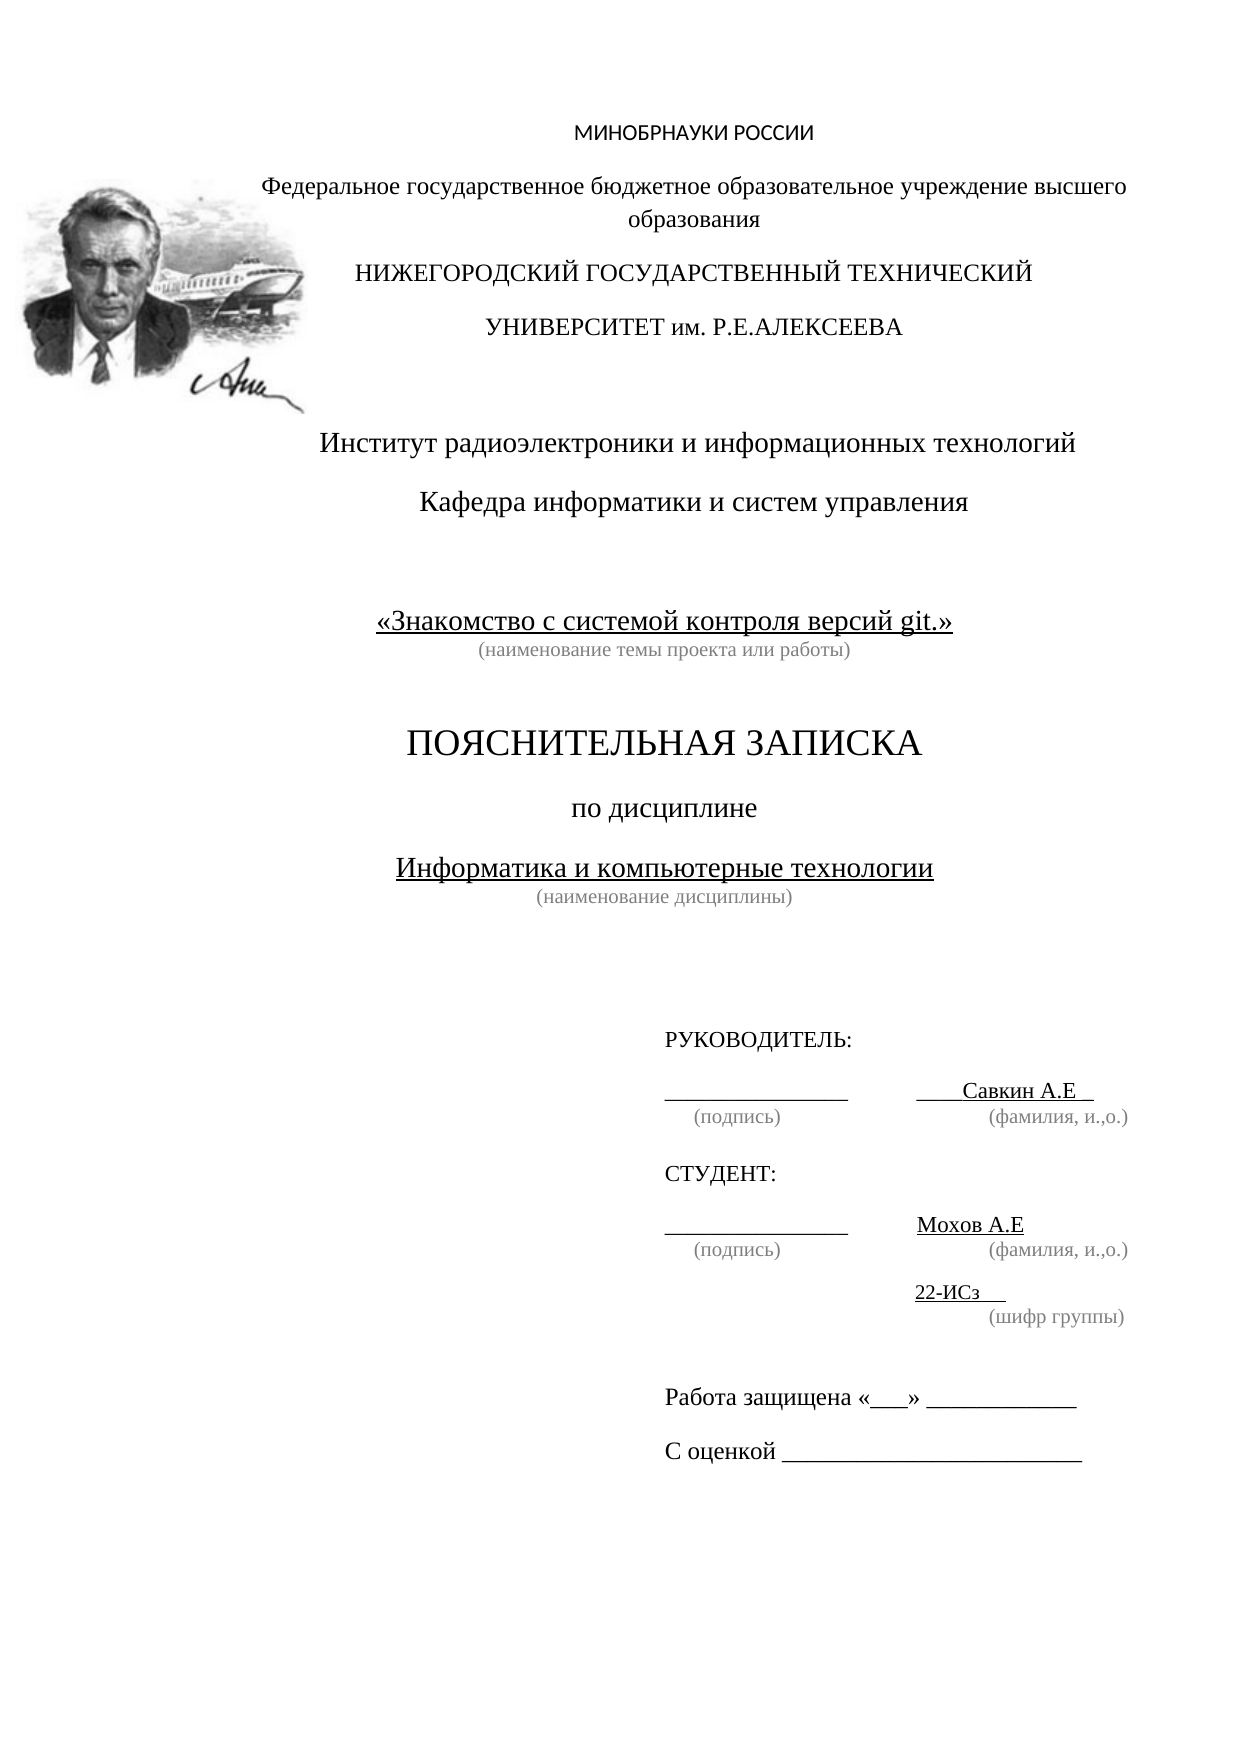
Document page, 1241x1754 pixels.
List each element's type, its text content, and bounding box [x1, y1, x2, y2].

text (подпись) (фамилия, и.,о.) [664, 1237, 1152, 1261]
text Институт радиоэлектроники и информационных технологий [236, 425, 1152, 459]
text С оценкой ________________________ [664, 1436, 1152, 1465]
text Кафедра информатики и систем управления [236, 484, 1152, 518]
text Работа защищена «___» ____________ [664, 1382, 1152, 1411]
text (шифр группы) [664, 1304, 1152, 1328]
text 22-ИСз [664, 1280, 1152, 1304]
text ПОЯСНИТЕЛЬНАЯ ЗАПИСКА [177, 720, 1152, 763]
text (наименование темы проекта или работы) [177, 637, 1152, 661]
text СТУДЕНТ: [664, 1159, 1152, 1186]
text ________________ ____Савкин А.Е _ [664, 1077, 1152, 1104]
text по дисциплине [177, 791, 1152, 824]
text Федеральное государственное бюджетное образовательное учреждение высшего образования [236, 171, 1152, 233]
text ________________ Мохов А.Е [664, 1211, 1152, 1237]
text (подпись) (фамилия, и.,о.) [664, 1104, 1152, 1128]
text «Знакомство с системой контроля версий git.» [177, 603, 1152, 637]
text (наименование дисциплины) [177, 883, 1152, 908]
text УНИВЕРСИТЕТ им. Р.Е.АЛЕКСЕЕВА [236, 312, 1152, 341]
text РУКОВОДИТЕЛЬ: [664, 1026, 1152, 1053]
text НИЖЕГОРОДСКИЙ ГОСУДАРСТВЕННЫЙ ТЕХНИЧЕСКИЙ [236, 258, 1152, 287]
text Информатика и компьютерные технологии [177, 850, 1152, 883]
text МИНОБРНАУКИ РОССИИ [236, 118, 1152, 146]
